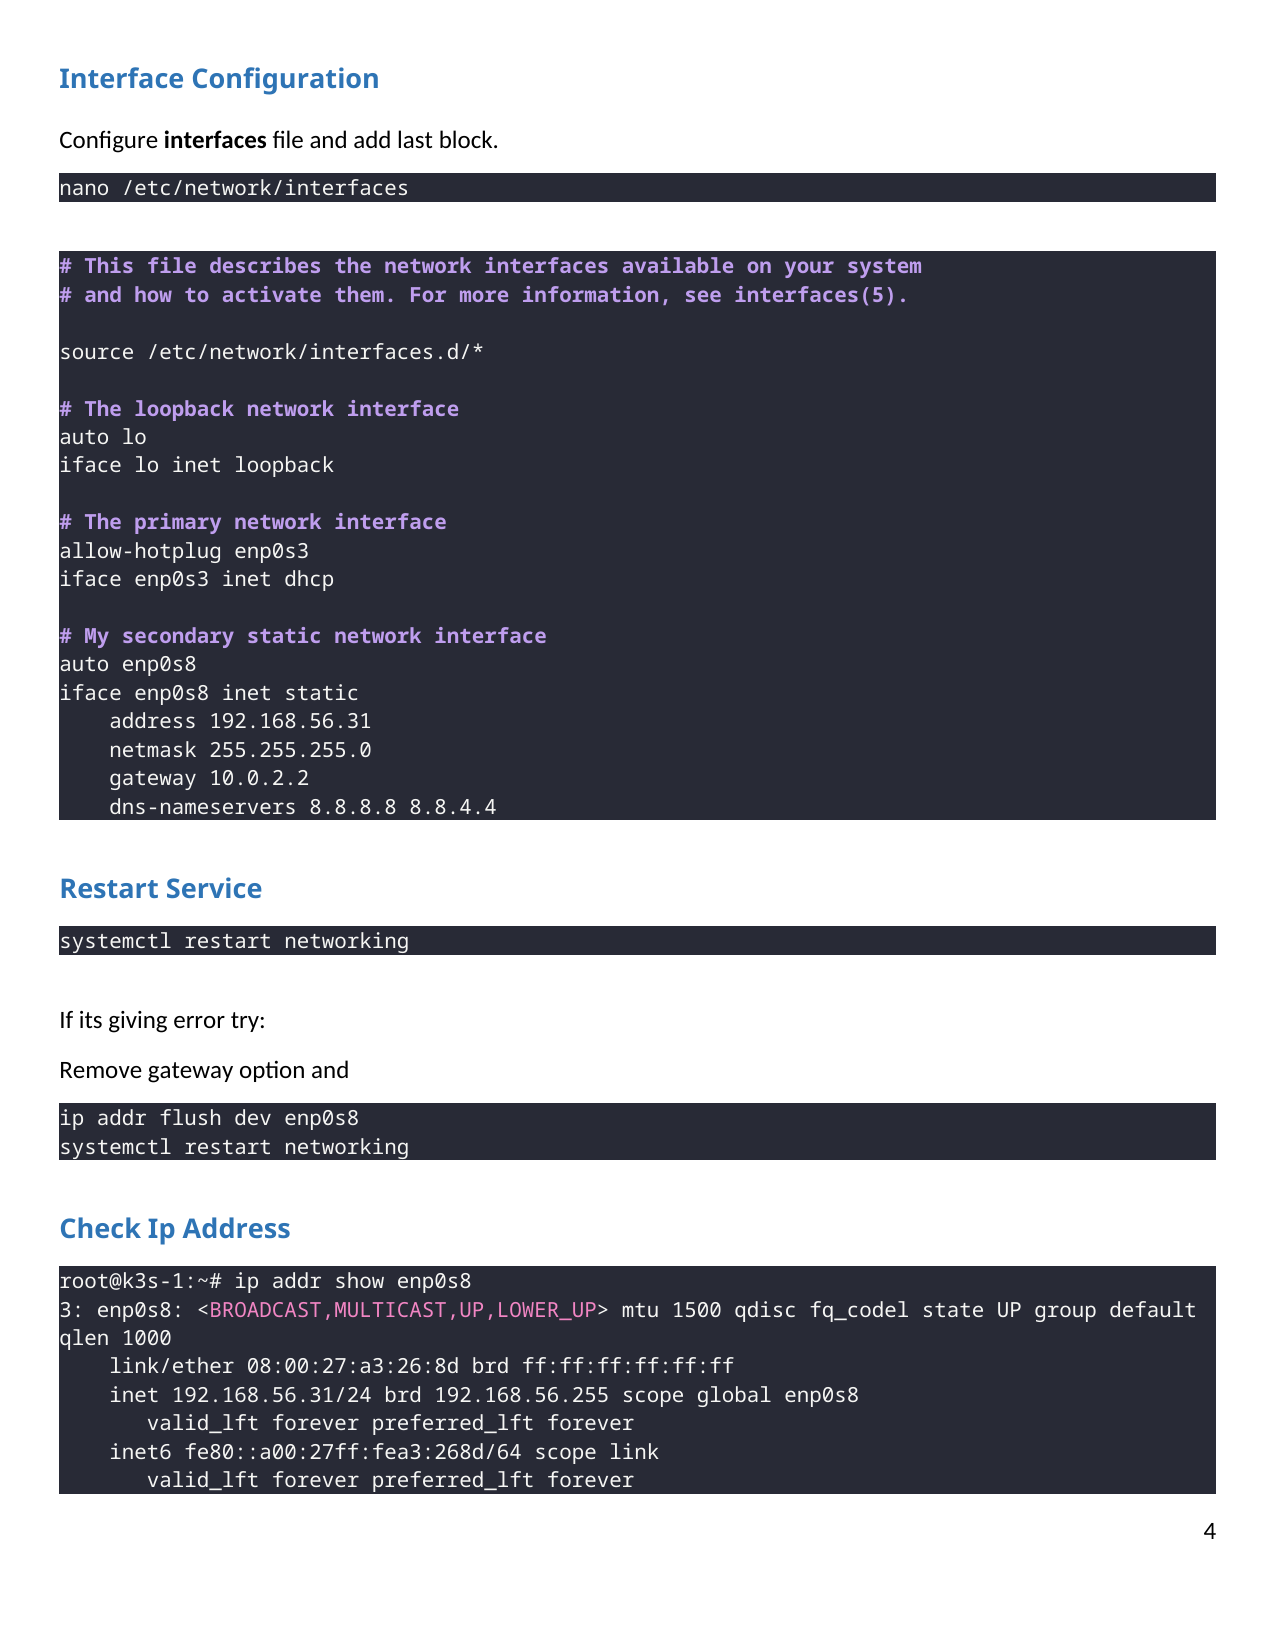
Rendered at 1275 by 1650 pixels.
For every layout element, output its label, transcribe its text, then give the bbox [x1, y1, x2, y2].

text 3: enp0s8: <BROADCAST,MULTICAST,UP,LOWER_UP> mtu 1500 qdisc fq_codel state UP group default qlen 1000 [59, 1295, 1216, 1352]
text iface lo inet loopback [59, 451, 1216, 479]
text nano /etc/network/interfaces [59, 173, 1216, 202]
text Restart Service [59, 870, 1216, 907]
text auto lo [59, 422, 1216, 451]
text dns-nameservers 8.8.8.8 8.8.4.4 [59, 792, 1216, 820]
text iface enp0s3 inet dhcp [59, 564, 1216, 593]
text # This file describes the network interfaces available on your system [59, 251, 1216, 280]
text Configure interfaces file and add last block. [59, 124, 1216, 154]
text Check Ip Address [59, 1210, 1216, 1247]
text systemctl restart networking [59, 926, 1216, 955]
text root@k3s-1:~# ip addr show enp0s8 [59, 1266, 1216, 1295]
text # The loopback network interface [59, 394, 1216, 422]
text # and how to activate them. For more information, see interfaces(5). [59, 280, 1216, 308]
text gateway 10.0.2.2 [59, 763, 1216, 792]
text source /etc/network/interfaces.d/* [59, 337, 1216, 365]
text netmask 255.255.255.0 [59, 735, 1216, 763]
text valid_lft forever preferred_lft forever [59, 1408, 1216, 1437]
subtitle Interface Configuration [59, 59, 1216, 96]
text allow-hotplug enp0s3 [59, 536, 1216, 564]
text inet 192.168.56.31/24 brd 192.168.56.255 scope global enp0s8 [59, 1380, 1216, 1408]
text Remove gateway option and [59, 1054, 1216, 1084]
text If its giving error try: [59, 1004, 1216, 1035]
text ip addr flush dev enp0s8 [59, 1103, 1216, 1132]
text iface enp0s8 inet static [59, 678, 1216, 706]
text # The primary network interface [59, 507, 1216, 536]
text # My secondary static network interface [59, 621, 1216, 649]
text systemctl restart networking [59, 1132, 1216, 1160]
text auto enp0s8 [59, 649, 1216, 678]
text address 192.168.56.31 [59, 706, 1216, 735]
text link/ether 08:00:27:a3:26:8d brd ff:ff:ff:ff:ff:ff [59, 1352, 1216, 1380]
text valid_lft forever preferred_lft forever [59, 1465, 1216, 1494]
text inet6 fe80::a00:27ff:fea3:268d/64 scope link [59, 1437, 1216, 1465]
